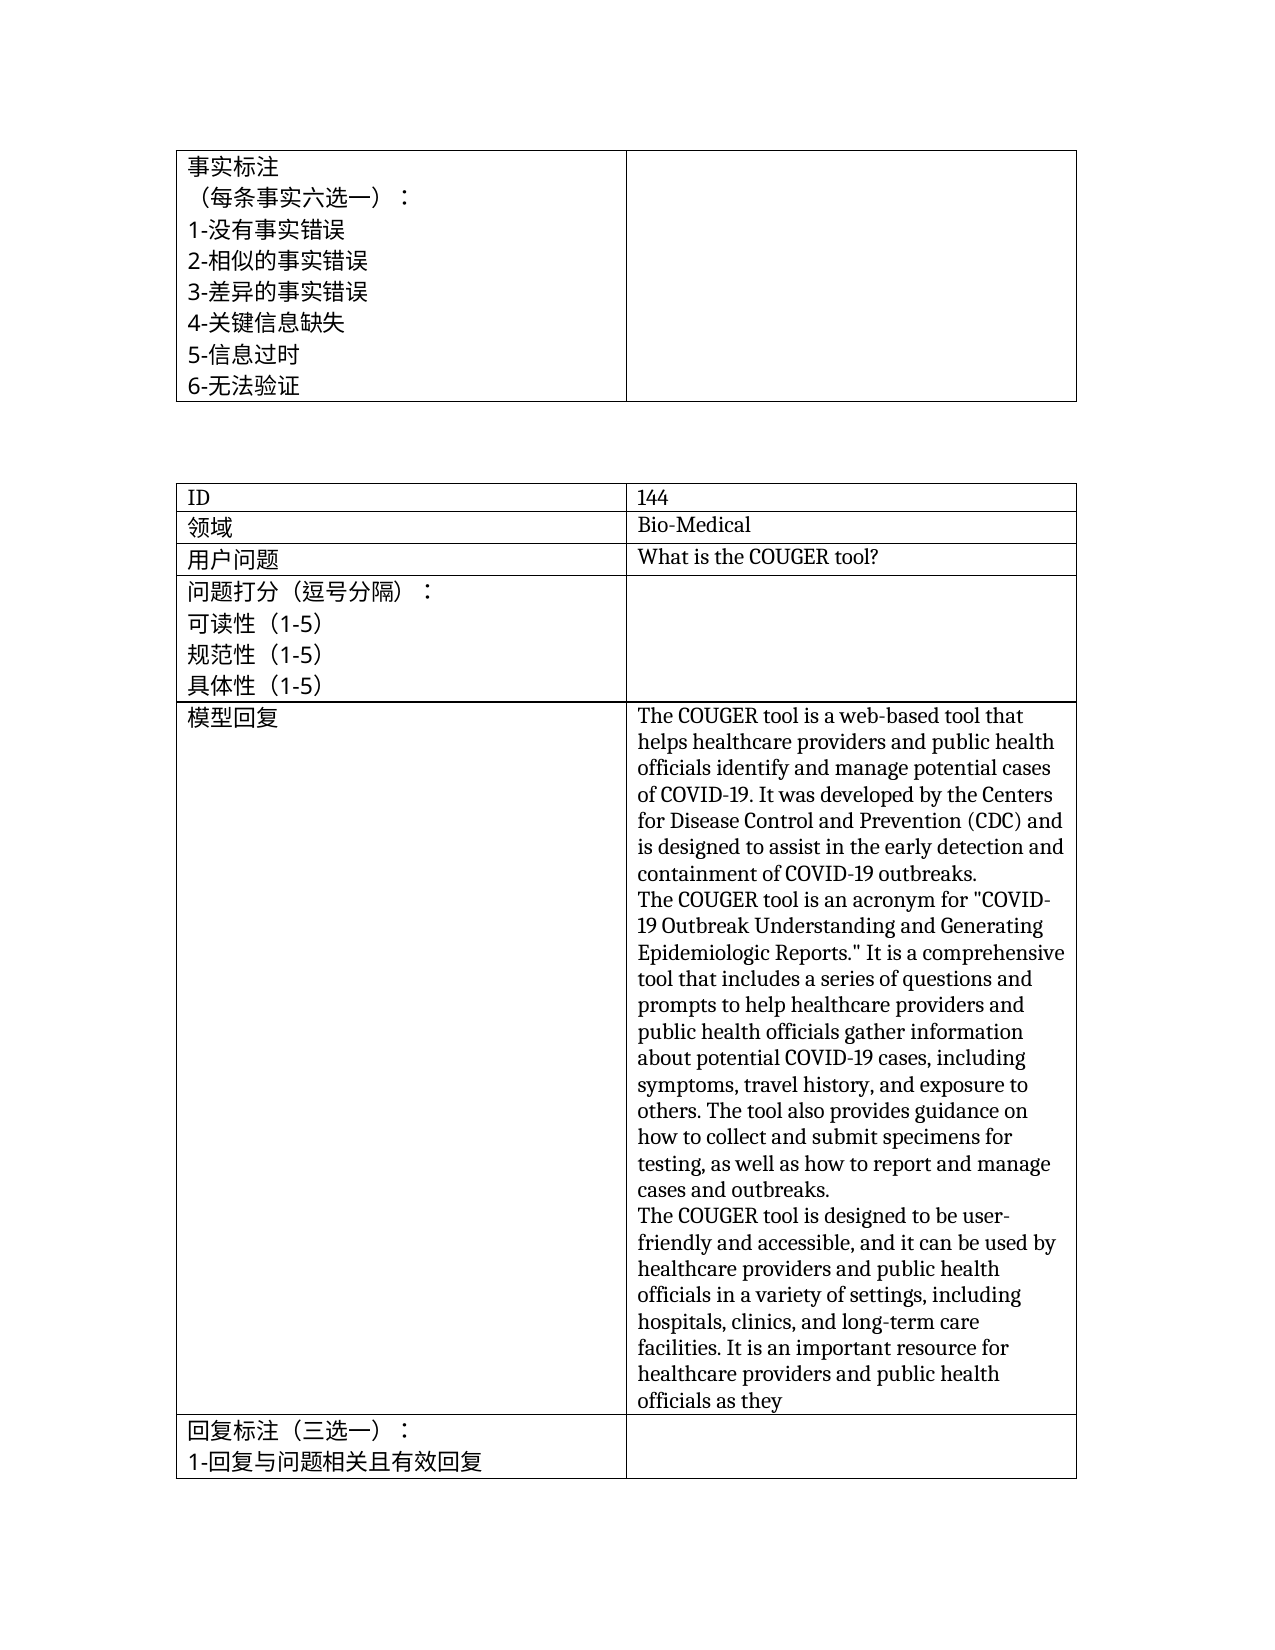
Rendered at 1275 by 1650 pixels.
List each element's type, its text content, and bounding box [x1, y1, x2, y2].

table_cell 回复标注（三选一）： 1-回复与问题相关且有效回复 2-回复与问题相关但无效回复 3-回复与问题完全无关 [177, 1415, 626, 1477]
table_cell The COUGER tool is a web-based tool that helps healthcare providers and public health officials identify and manage potential cases of COVID-19. It was developed by the Centers for Disease Control and Prevention (CDC) and is designed to assist in the early detection and containment of COVID-19 outbreaks. The COUGER tool is an acronym for "COVID-19 Outbreak Understanding and Generating Epidemiologic Reports." It is a comprehensive tool that includes a series of questions and prompts to help healthcare providers and public health officials gather information about potential COVID-19 cases, including symptoms, travel history, and exposure to others. The tool also provides guidance on how to collect and submit specimens for testing, as well as how to report and manage cases and outbreaks. The COUGER tool is designed to be user-friendly and accessible, and it can be used by healthcare providers and public health officials in a variety of settings, including hospitals, clinics, and long-term care facilities. It is an important resource for healthcare providers and public health officials as they [627, 703, 1076, 1414]
table_cell 模型回复 [177, 703, 626, 1414]
table_cell [627, 576, 1076, 701]
table_cell What is the COUGER tool? [627, 544, 1076, 575]
table_cell Bio-Medical [627, 512, 1076, 543]
table_header ID [177, 484, 626, 511]
table_cell 领域 [177, 512, 626, 543]
table_cell 问题打分（逗号分隔）： 可读性（1-5） 规范性（1-5） 具体性（1-5） [177, 576, 626, 701]
table_cell 用户问题 [177, 544, 626, 575]
table_cell [627, 151, 1076, 401]
table_header 144 [627, 484, 1076, 511]
table_cell [627, 1415, 1076, 1477]
table_cell 事实标注 （每条事实六选一）： 1-没有事实错误 2-相似的事实错误 3-差异的事实错误 4-关键信息缺失 5-信息过时 6-无法验证 [177, 151, 626, 401]
